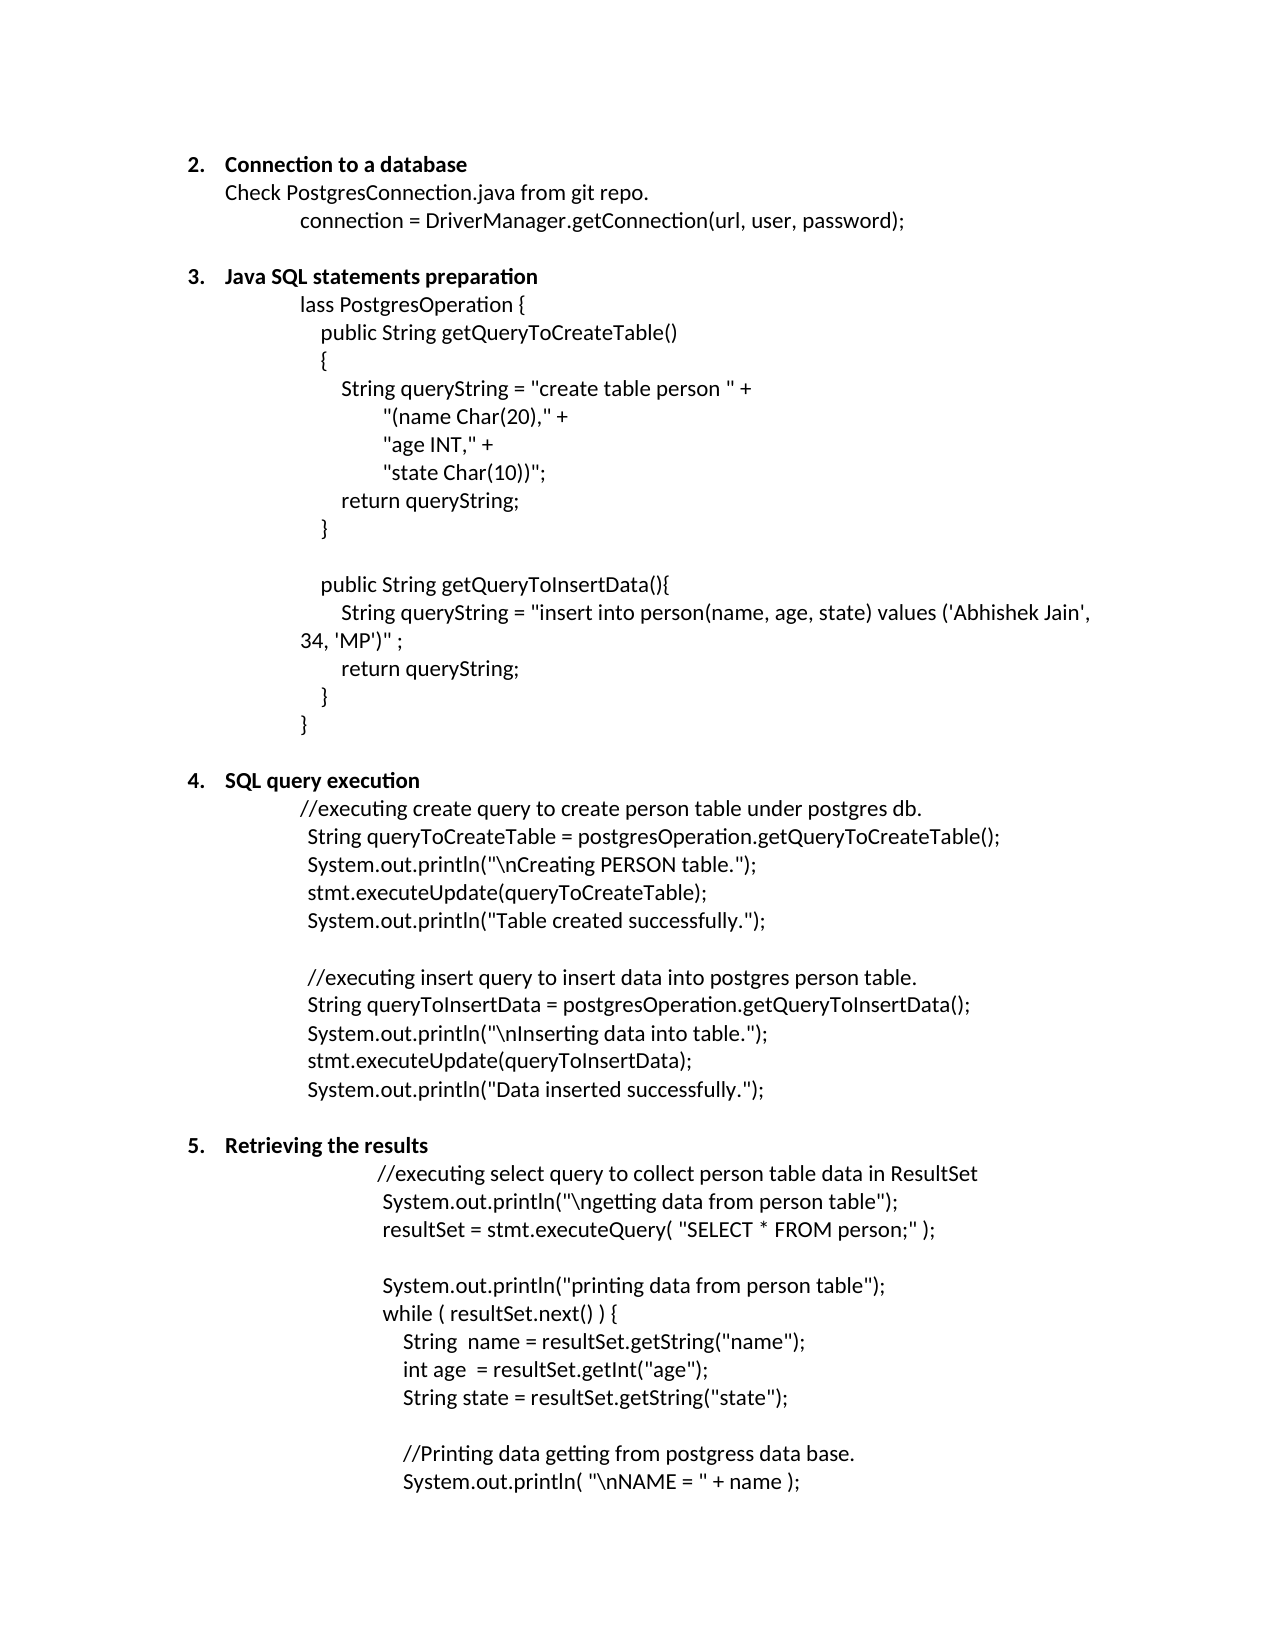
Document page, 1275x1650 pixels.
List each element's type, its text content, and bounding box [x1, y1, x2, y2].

text } [300, 682, 1125, 710]
text //executing create query to create person table under postgres db. [225, 794, 1125, 822]
text System.out.println("\nCreating PERSON table."); [225, 851, 1125, 878]
text Check PostgresConnection.java from git repo. [225, 178, 1125, 206]
text System.out.println("\ngetting data from person table"); [300, 1187, 1125, 1215]
text System.out.println("\nInserting data into table."); [225, 1019, 1125, 1047]
text //Printing data getting from postgress data base. [300, 1439, 1125, 1467]
text System.out.println("Table created successfully."); [225, 907, 1125, 934]
text String name = resultSet.getString("name"); [300, 1327, 1125, 1355]
text { [300, 346, 1125, 374]
text System.out.println( "\nNAME = " + name ); [300, 1467, 1125, 1495]
text System.out.println("printing data from person table"); [300, 1271, 1125, 1299]
text String queryString = "insert into person(name, age, state) values ('Abhishek Jain', 34, 'MP')" ; [300, 598, 1125, 654]
text stmt.executeUpdate(queryToCreateTable); [225, 878, 1125, 907]
text "(name Char(20)," + [300, 402, 1125, 430]
text public String getQueryToCreateTable() [300, 318, 1125, 346]
text //executing select query to collect person table data in ResultSet [300, 1159, 1125, 1187]
text "state Char(10))"; [300, 458, 1125, 486]
text System.out.println("Data inserted successfully."); [225, 1075, 1125, 1103]
text return queryString; [300, 486, 1125, 514]
text String state = resultSet.getString("state"); [300, 1383, 1125, 1411]
list Retrieving the results [187, 1131, 1125, 1159]
list SQL query execution [187, 766, 1125, 794]
text //executing insert query to insert data into postgres person table. [225, 963, 1125, 991]
text } [300, 710, 1125, 738]
text String queryString = "create table person " + [300, 374, 1125, 402]
text } [300, 514, 1125, 542]
text lass PostgresOperation { [300, 290, 1125, 318]
text public String getQueryToInsertData(){ [300, 570, 1125, 598]
text resultSet = stmt.executeQuery( "SELECT * FROM person;" ); [300, 1215, 1125, 1243]
text String queryToCreateTable = postgresOperation.getQueryToCreateTable(); [225, 822, 1125, 851]
text "age INT," + [300, 430, 1125, 458]
text return queryString; [300, 654, 1125, 682]
text int age = resultSet.getInt("age"); [300, 1355, 1125, 1383]
text String queryToInsertData = postgresOperation.getQueryToInsertData(); [225, 991, 1125, 1019]
list Connection to a database [187, 150, 1125, 178]
text connection = DriverManager.getConnection(url, user, password); [300, 206, 1125, 234]
list Java SQL statements preparation [187, 262, 1125, 290]
text while ( resultSet.next() ) { [300, 1299, 1125, 1327]
text stmt.executeUpdate(queryToInsertData); [225, 1047, 1125, 1075]
